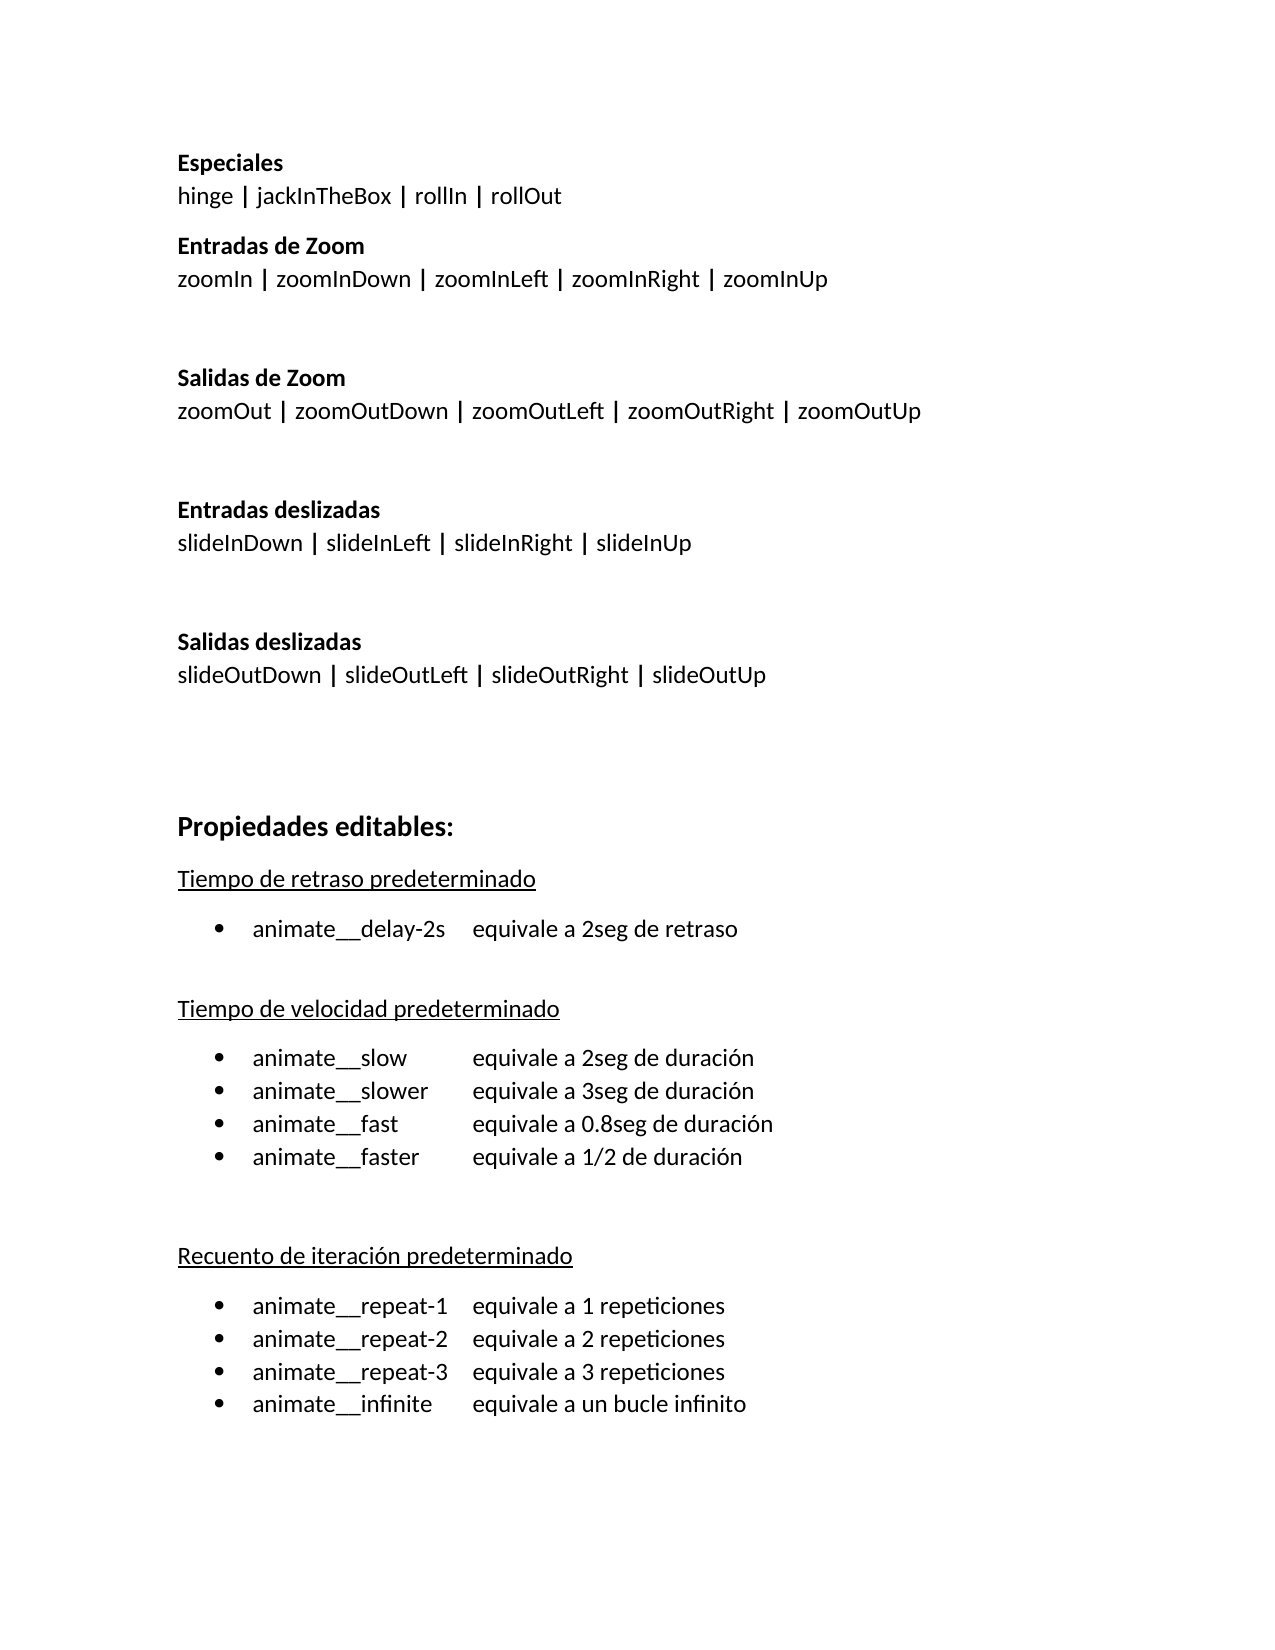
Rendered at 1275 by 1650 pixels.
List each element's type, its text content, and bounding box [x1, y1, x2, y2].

list animate__slow equivale a 2seg de duración [215, 1042, 1098, 1073]
list animate__repeat-2 equivale a 2 repeticiones [215, 1323, 1098, 1353]
text Recuento de iteración predeterminado [177, 1240, 1098, 1271]
text Propiedades editables: [177, 808, 1098, 844]
text Tiempo de retraso predeterminado [177, 863, 1098, 894]
list animate__slower equivale a 3seg de duración [215, 1075, 1098, 1106]
list animate__delay-2s equivale a 2seg de retraso [215, 913, 1098, 943]
text Entradas deslizadas slideInDown | slideInLeft | slideInRight | slideInUp [177, 494, 1098, 558]
text Salidas deslizadas slideOutDown | slideOutLeft | slideOutRight | slideOutUp [177, 626, 1098, 690]
list animate__repeat-1 equivale a 1 repeticiones [215, 1290, 1098, 1320]
list animate__infinite equivale a un bucle infinito [215, 1388, 1098, 1419]
text Tiempo de velocidad predeterminado [177, 962, 1098, 1023]
text Salidas de Zoom zoomOut | zoomOutDown | zoomOutLeft | zoomOutRight | zoomOutUp [177, 362, 1098, 426]
list animate__faster equivale a 1/2 de duración [215, 1141, 1098, 1172]
list animate__repeat-3 equivale a 3 repeticiones [215, 1356, 1098, 1386]
text Entradas de Zoom zoomIn | zoomInDown | zoomInLeft | zoomInRight | zoomInUp [177, 230, 1098, 293]
text Especiales hinge | jackInTheBox | rollIn | rollOut [177, 148, 1098, 211]
list animate__fast equivale a 0.8seg de duración [215, 1108, 1098, 1139]
